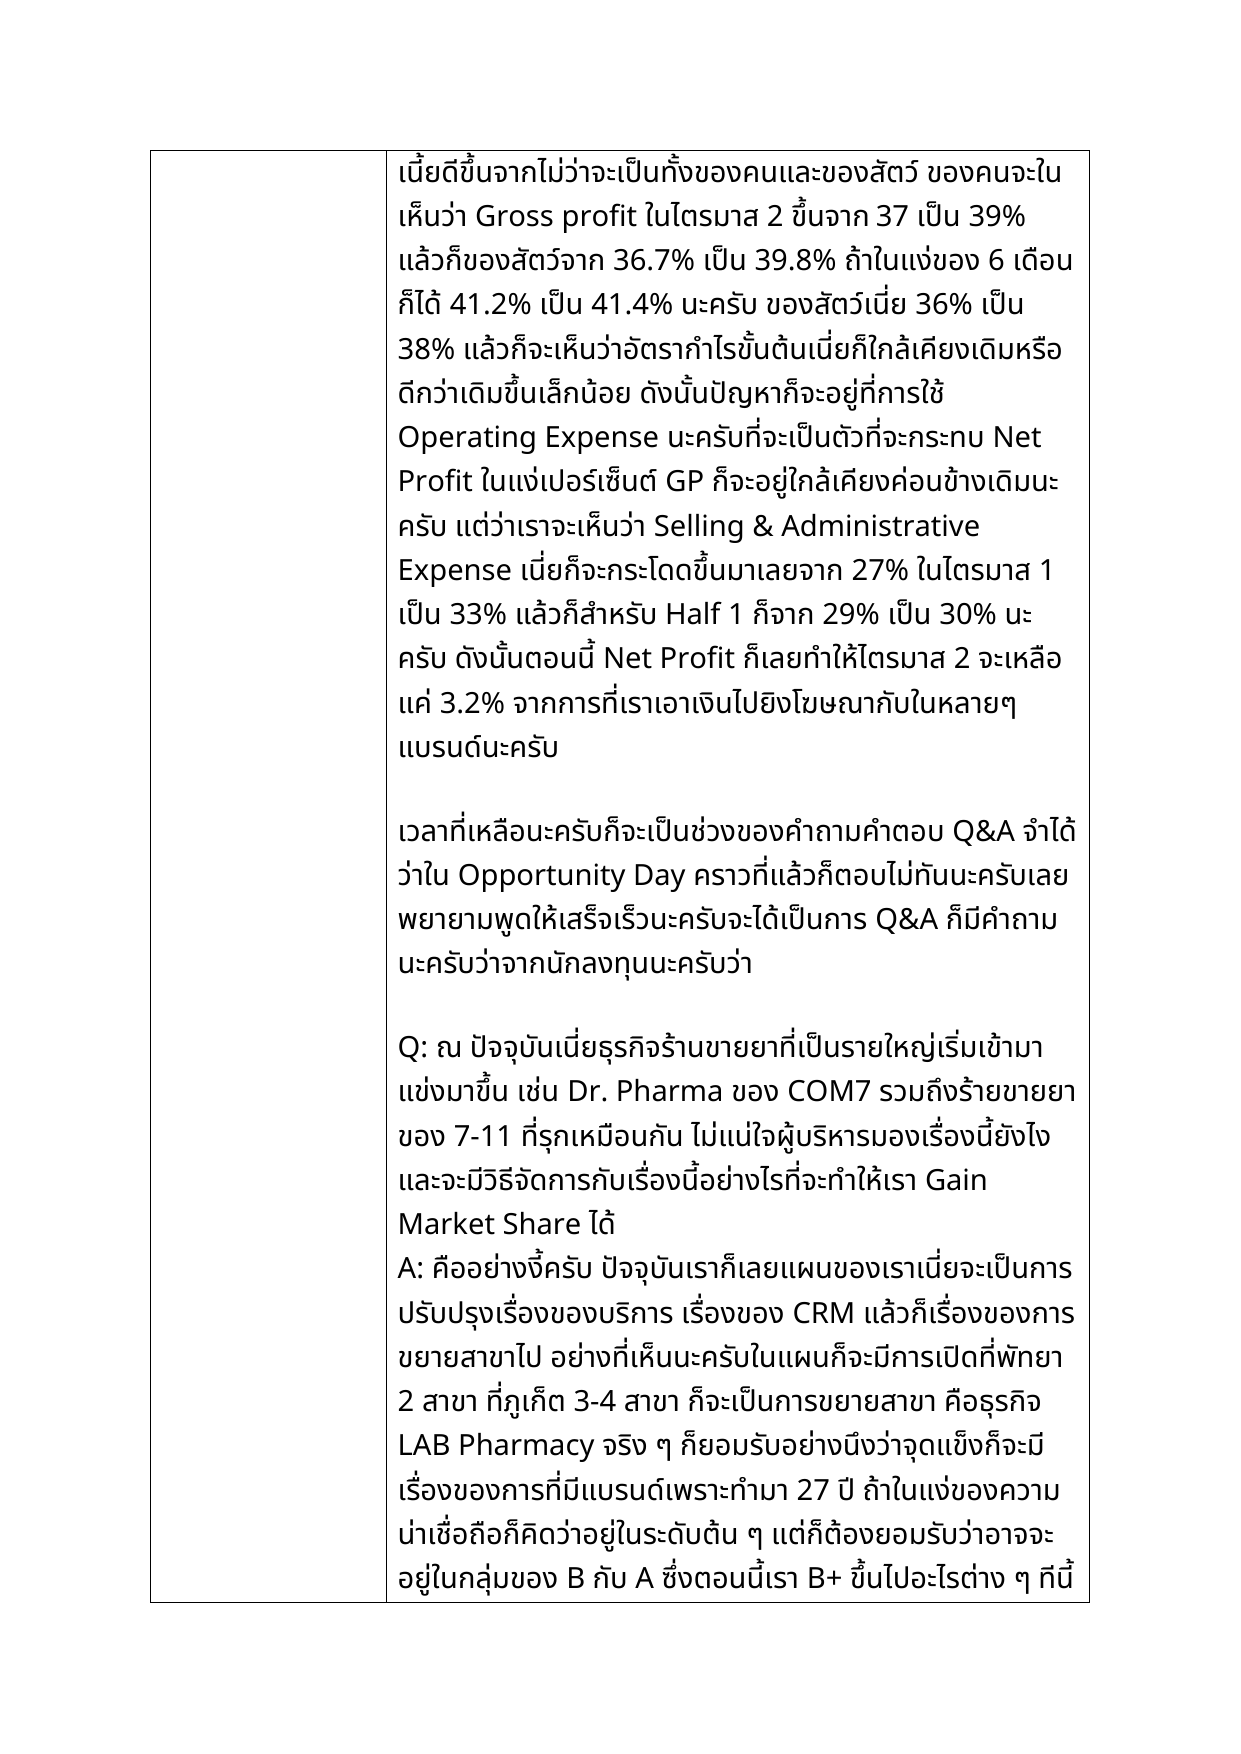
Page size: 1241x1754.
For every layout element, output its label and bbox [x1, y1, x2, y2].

table_header [387, 151, 1089, 1602]
table_header [151, 151, 386, 1602]
